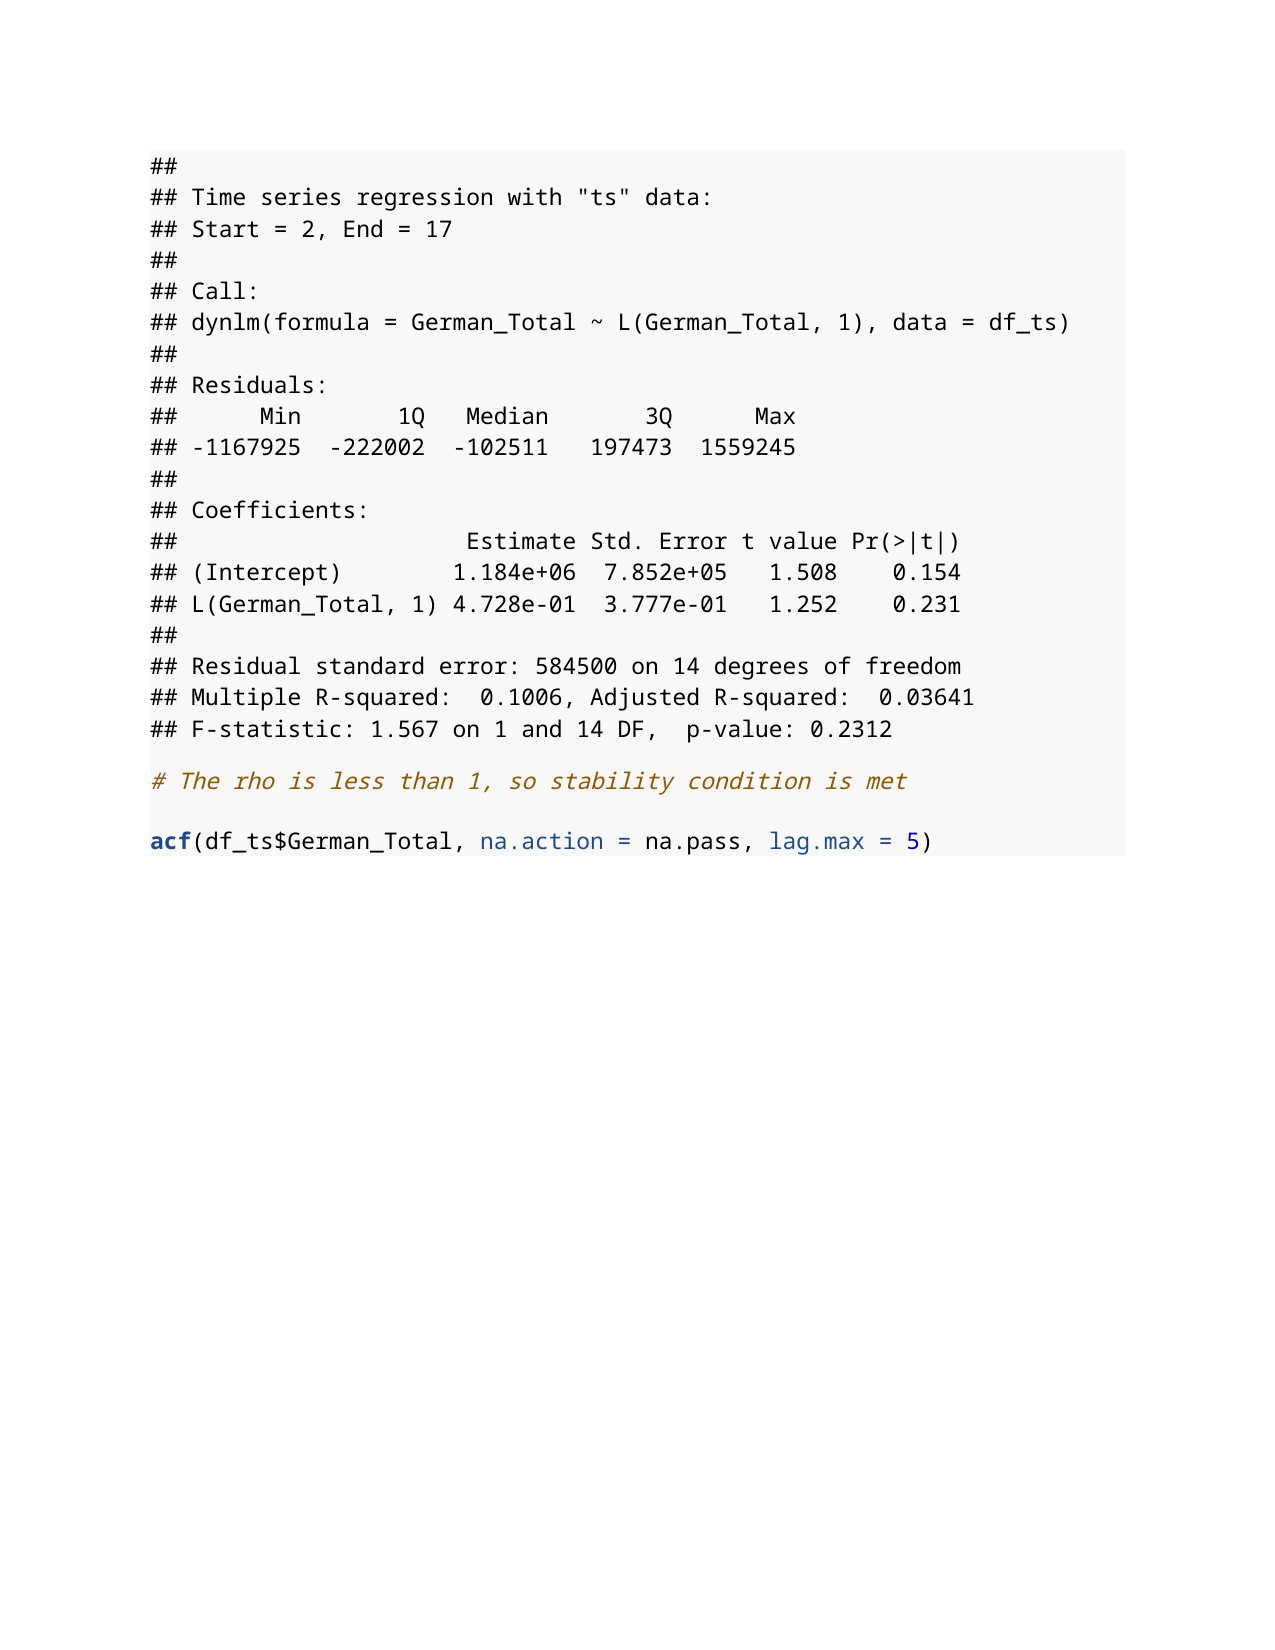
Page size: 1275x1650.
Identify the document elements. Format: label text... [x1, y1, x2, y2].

text # The rho is less than 1, so stability condition is met acf(df_ts$German_Total, na.action = na.pass, lag.max = 5) [150, 764, 1125, 856]
text ## ## Time series regression with "ts" data: ## Start = 2, End = 17 ## ## Call: ## dynlm(formula = German_Total ~ L(German_Total, 1), data = df_ts) ## ## Residuals: ## Min 1Q Median 3Q Max ## -1167925 -222002 -102511 197473 1559245 ## ## Coefficients: ## Estimate Std. Error t value Pr(>|t|) ## (Intercept) 1.184e+06 7.852e+05 1.508 0.154 ## L(German_Total, 1) 4.728e-01 3.777e-01 1.252 0.231 ## ## Residual standard error: 584500 on 14 degrees of freedom ## Multiple R-squared: 0.1006, Adjusted R-squared: 0.03641 ## F-statistic: 1.567 on 1 and 14 DF, p-value: 0.2312 [150, 150, 1125, 744]
